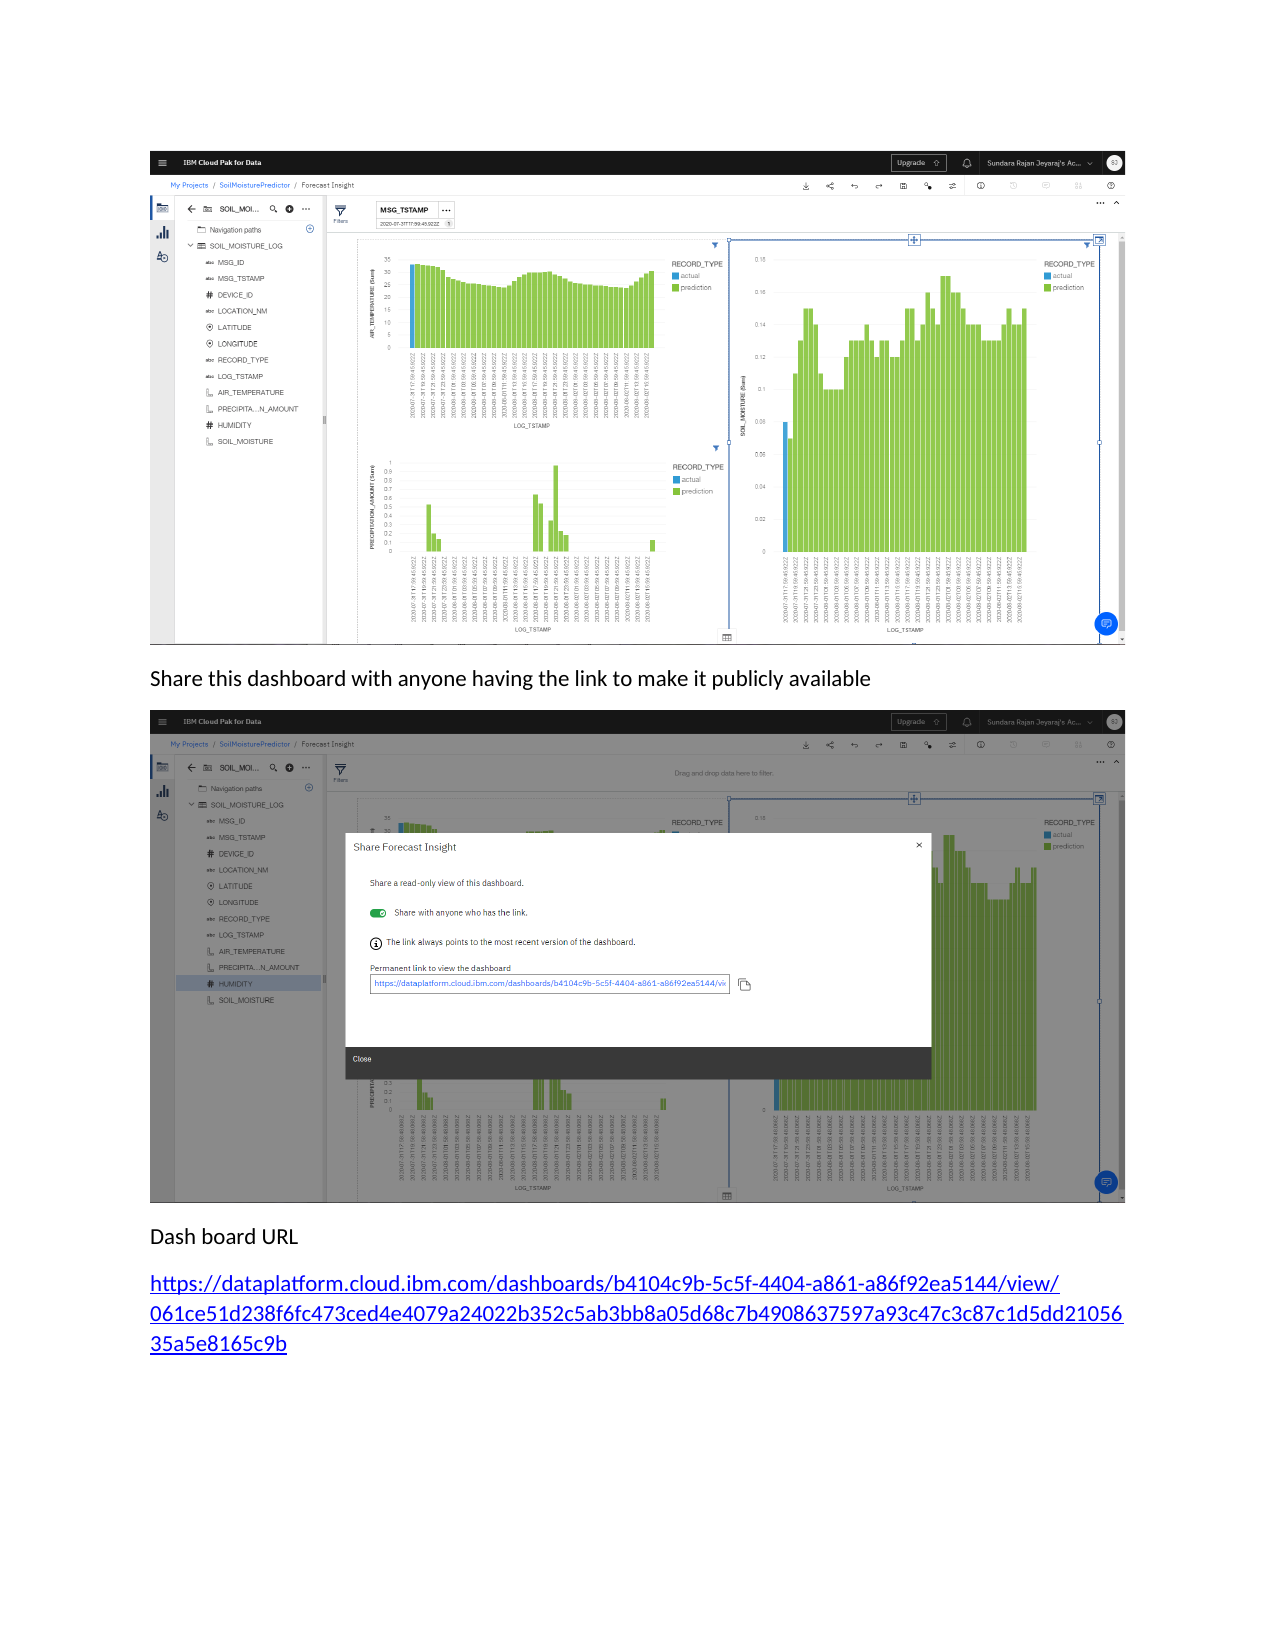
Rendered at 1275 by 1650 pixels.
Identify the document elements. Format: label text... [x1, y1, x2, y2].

text Share this dashboard with anyone having the link to make it publicly available [150, 664, 1125, 692]
picture [150, 710, 1125, 1203]
text https://dataplatform.cloud.ibm.com/dashboards/b4104c9b-5c5f-4404-a861-a86f92ea5144/view/061ce51d238f6fc473ced4e4079a24022b352c5ab3bb8a05d68c7b4908637597a93c47c3c87c1d5dd2105635a5e8165c9b [150, 1269, 1125, 1357]
text Dash board URL [150, 1222, 1125, 1250]
picture [150, 150, 1125, 645]
